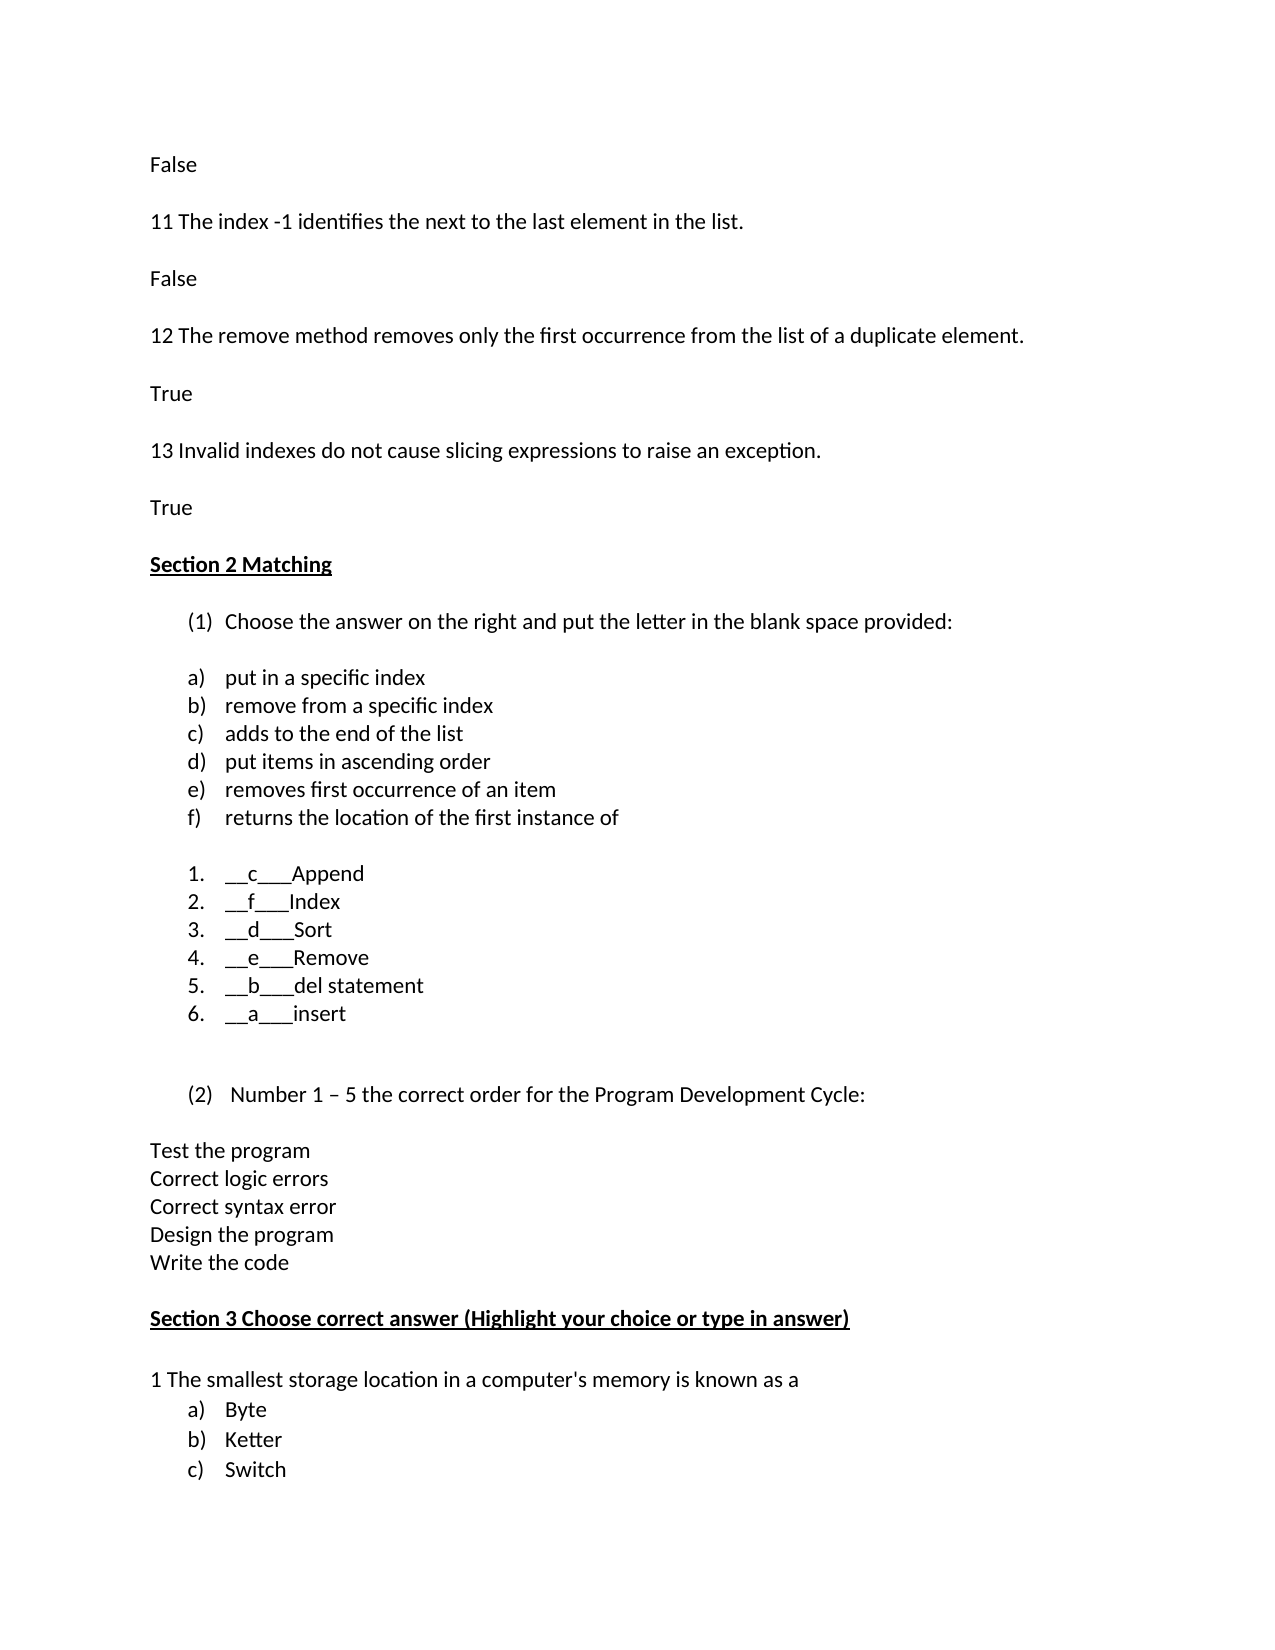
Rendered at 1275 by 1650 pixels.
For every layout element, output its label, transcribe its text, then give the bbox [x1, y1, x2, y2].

list returns the location of the first instance of [187, 803, 1125, 831]
text Design the program [150, 1220, 1125, 1248]
text 12 The remove method removes only the first occurrence from the list of a duplicate element. [150, 322, 1125, 349]
text True [150, 379, 1125, 407]
text Correct syntax error [150, 1192, 1125, 1220]
list Byte [187, 1395, 1125, 1423]
list __b___del statement [187, 971, 1125, 999]
text Write the code [150, 1248, 1125, 1276]
list Number 1 – 5 the correct order for the Program Development Cycle: [187, 1080, 1125, 1108]
list Ketter [187, 1425, 1125, 1453]
list put items in ascending order [187, 747, 1125, 775]
list __c___Append [187, 859, 1125, 887]
text Correct logic errors [150, 1164, 1125, 1192]
text False [150, 264, 1125, 292]
list put in a specific index [187, 663, 1125, 691]
text 1 The smallest storage location in a computer's memory is known as a [150, 1365, 1125, 1393]
text False [150, 150, 1125, 178]
list __f___Index [187, 887, 1125, 915]
list __a___insert [187, 999, 1125, 1027]
list __e___Remove [187, 943, 1125, 971]
text 13 Invalid indexes do not cause slicing expressions to raise an exception. [150, 436, 1125, 464]
list removes first occurrence of an item [187, 775, 1125, 803]
text Test the program [150, 1136, 1125, 1164]
list remove from a specific index [187, 691, 1125, 719]
text Section 2 Matching [150, 550, 1125, 578]
text True [150, 493, 1125, 521]
list Switch [187, 1455, 1125, 1483]
list Choose the answer on the right and put the letter in the blank space provided: [187, 607, 1125, 635]
text Section 3 Choose correct answer (Highlight your choice or type in answer) [150, 1304, 1125, 1332]
text 11 The index -1 identifies the next to the last element in the list. [150, 207, 1125, 235]
list __d___Sort [187, 915, 1125, 943]
list adds to the end of the list [187, 719, 1125, 747]
